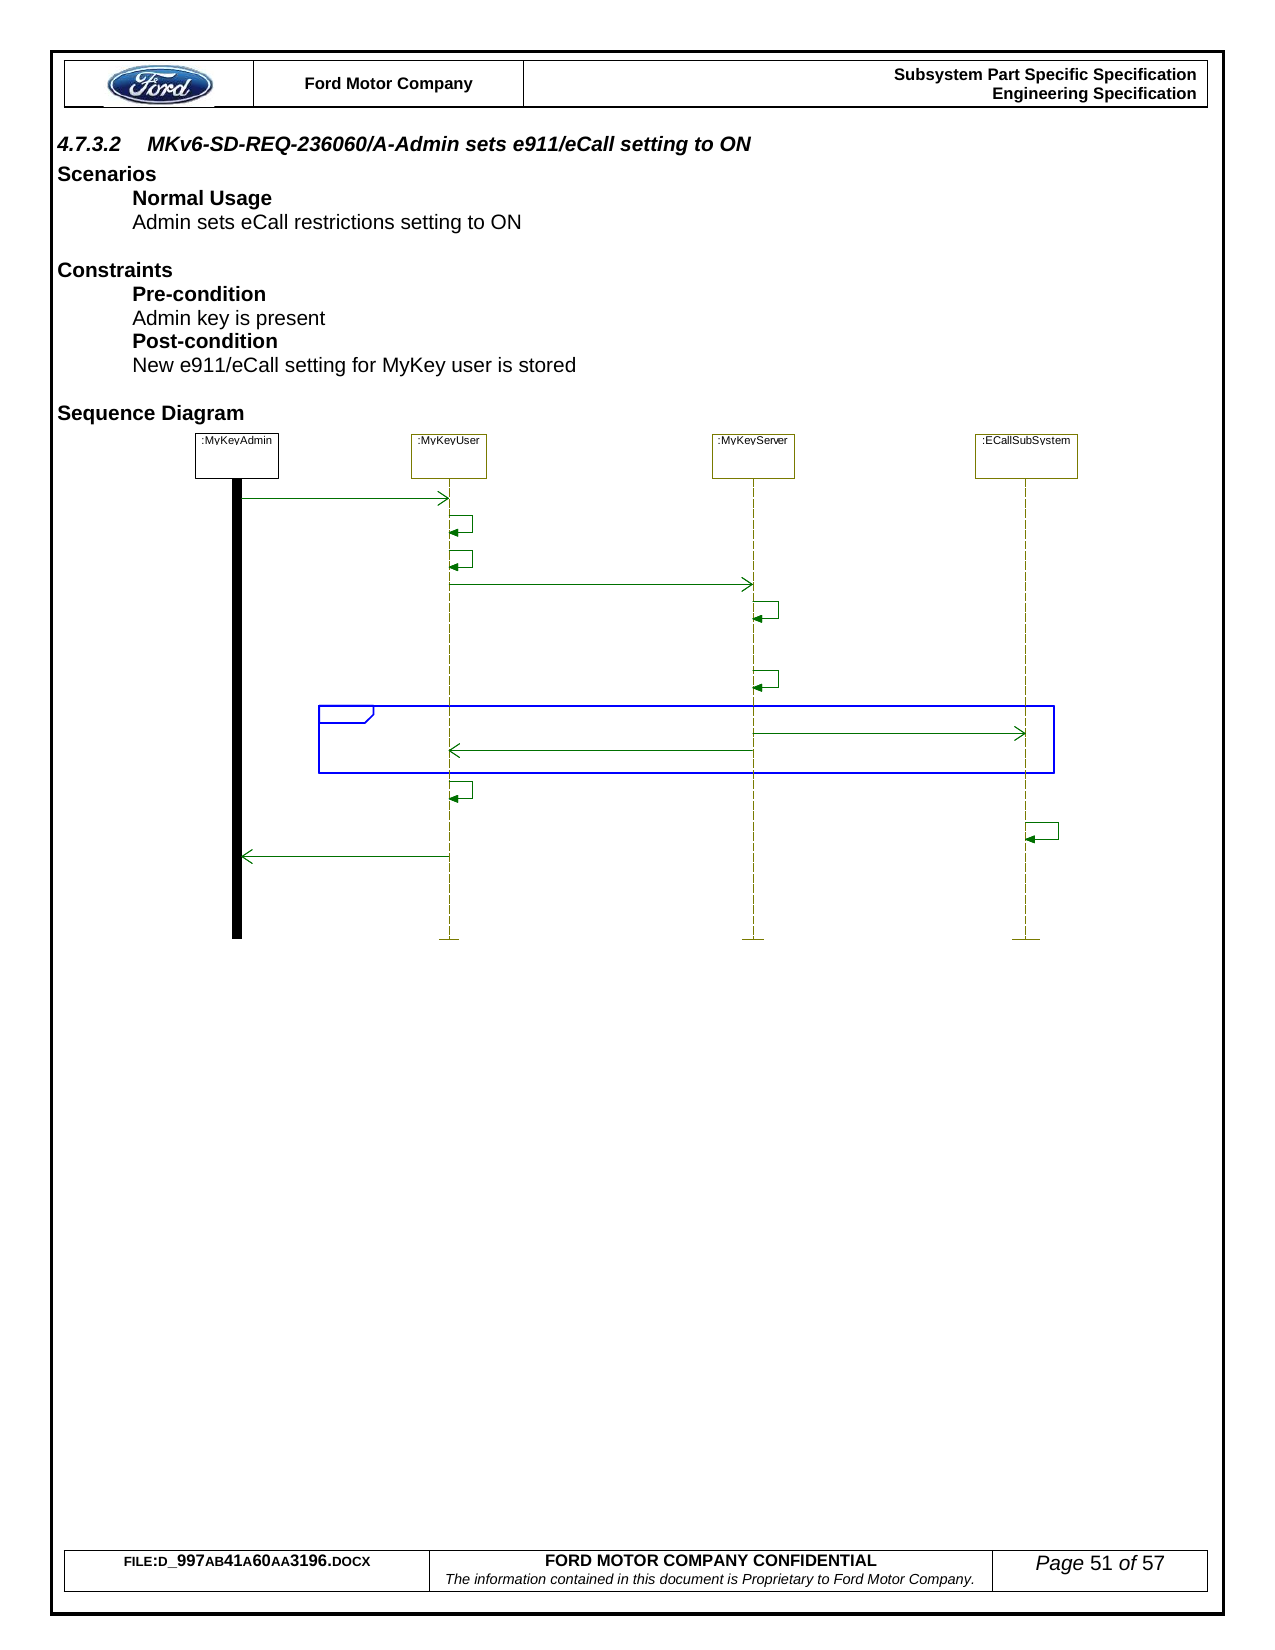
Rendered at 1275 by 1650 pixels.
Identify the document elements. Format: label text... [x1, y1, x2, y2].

subtitle MKv6-SD-REQ-236060/A-Admin sets e911/eCall setting to ON [57, 131, 1215, 155]
text Normal Usage [132, 186, 1215, 209]
text Constraints [57, 257, 1215, 281]
text Pre-condition [132, 281, 1215, 305]
picture [103, 61, 215, 107]
text Post-condition [132, 329, 1215, 353]
text Sequence Diagram [57, 401, 1215, 425]
text Admin sets eCall restrictions setting to ON [132, 209, 1177, 233]
text Admin key is present [57, 305, 1215, 329]
text New e911/eCall setting for MyKey user is stored [132, 353, 1177, 377]
text Scenarios [57, 162, 1215, 186]
